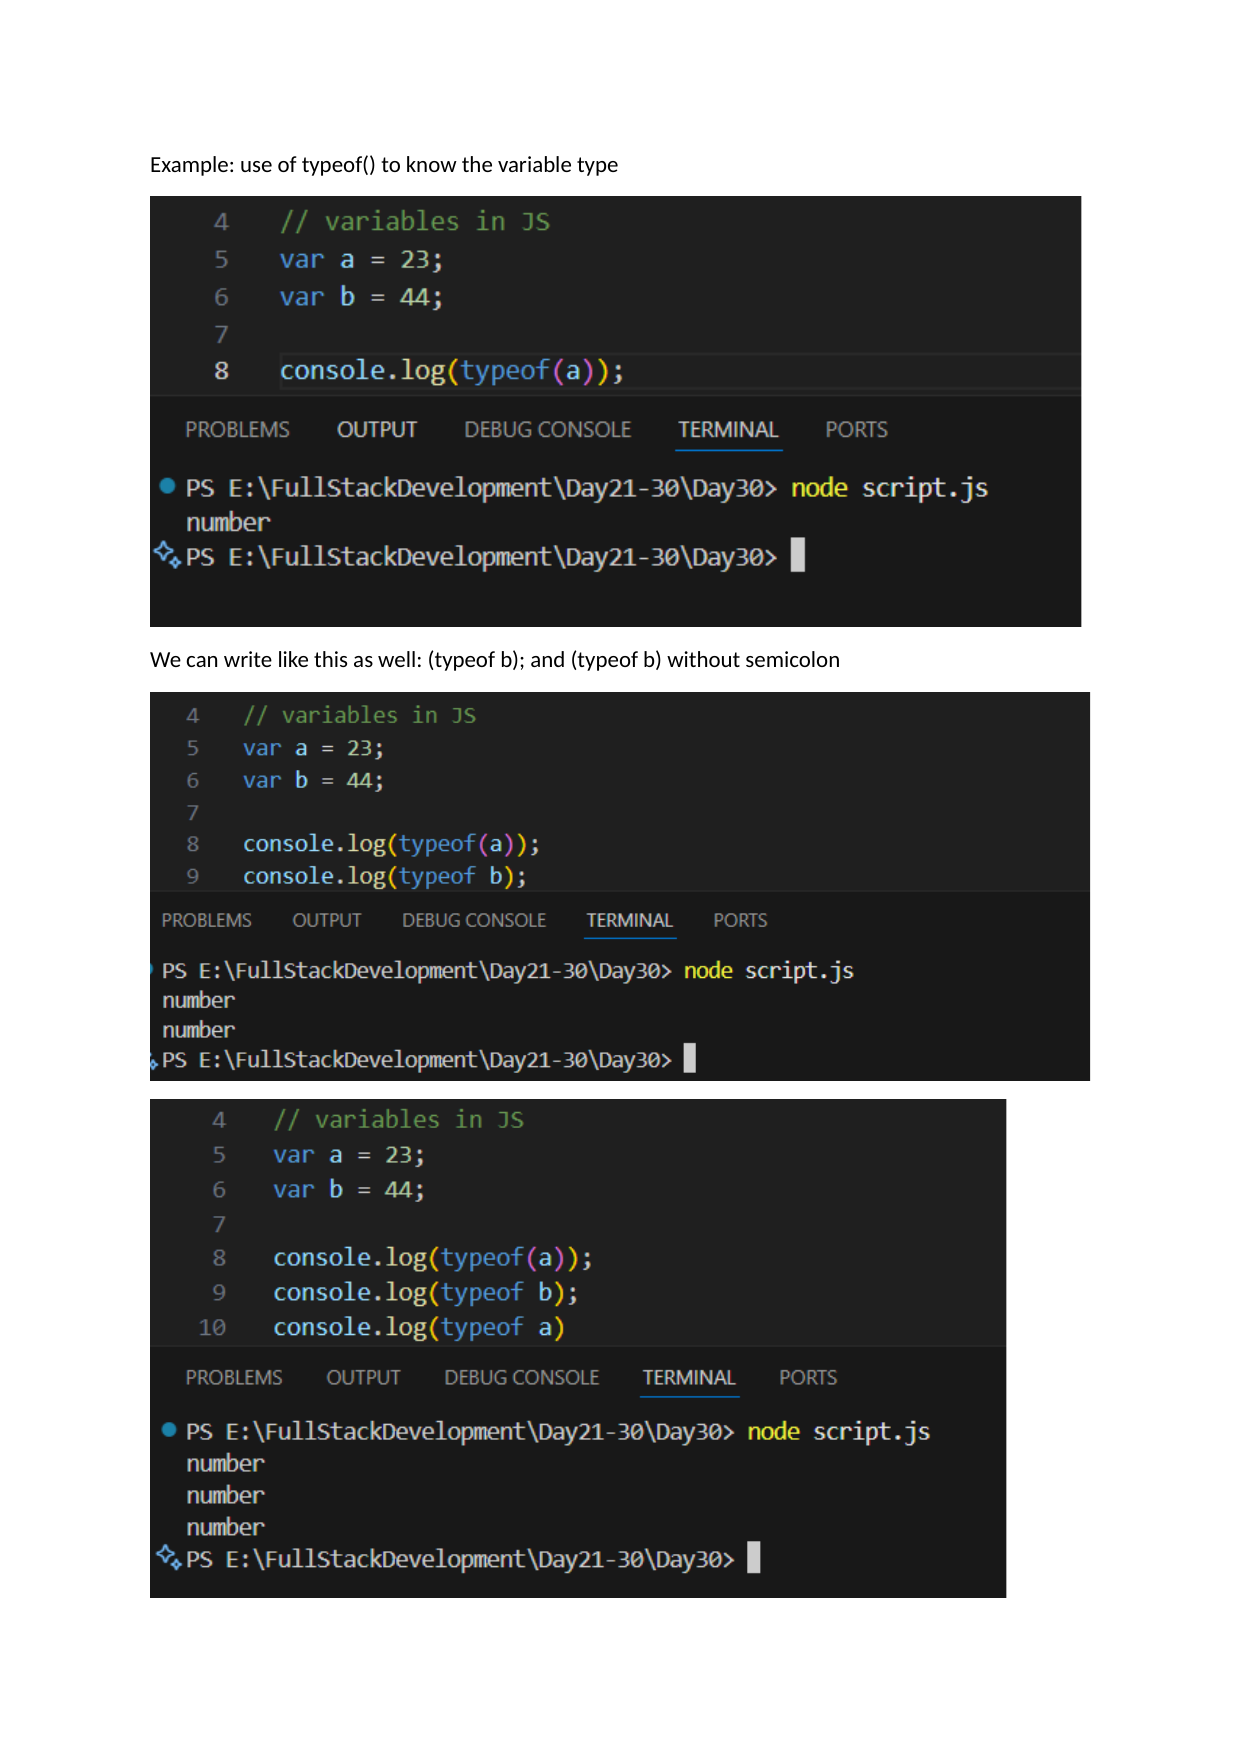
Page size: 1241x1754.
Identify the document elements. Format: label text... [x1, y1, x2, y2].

text Example: use of typeof() to know the variable type [150, 150, 1090, 178]
picture [150, 1099, 1007, 1598]
picture [150, 196, 1082, 627]
picture [150, 692, 1091, 1081]
text We can write like this as well: (typeof b); and (typeof b) without semicolon [150, 646, 1090, 673]
